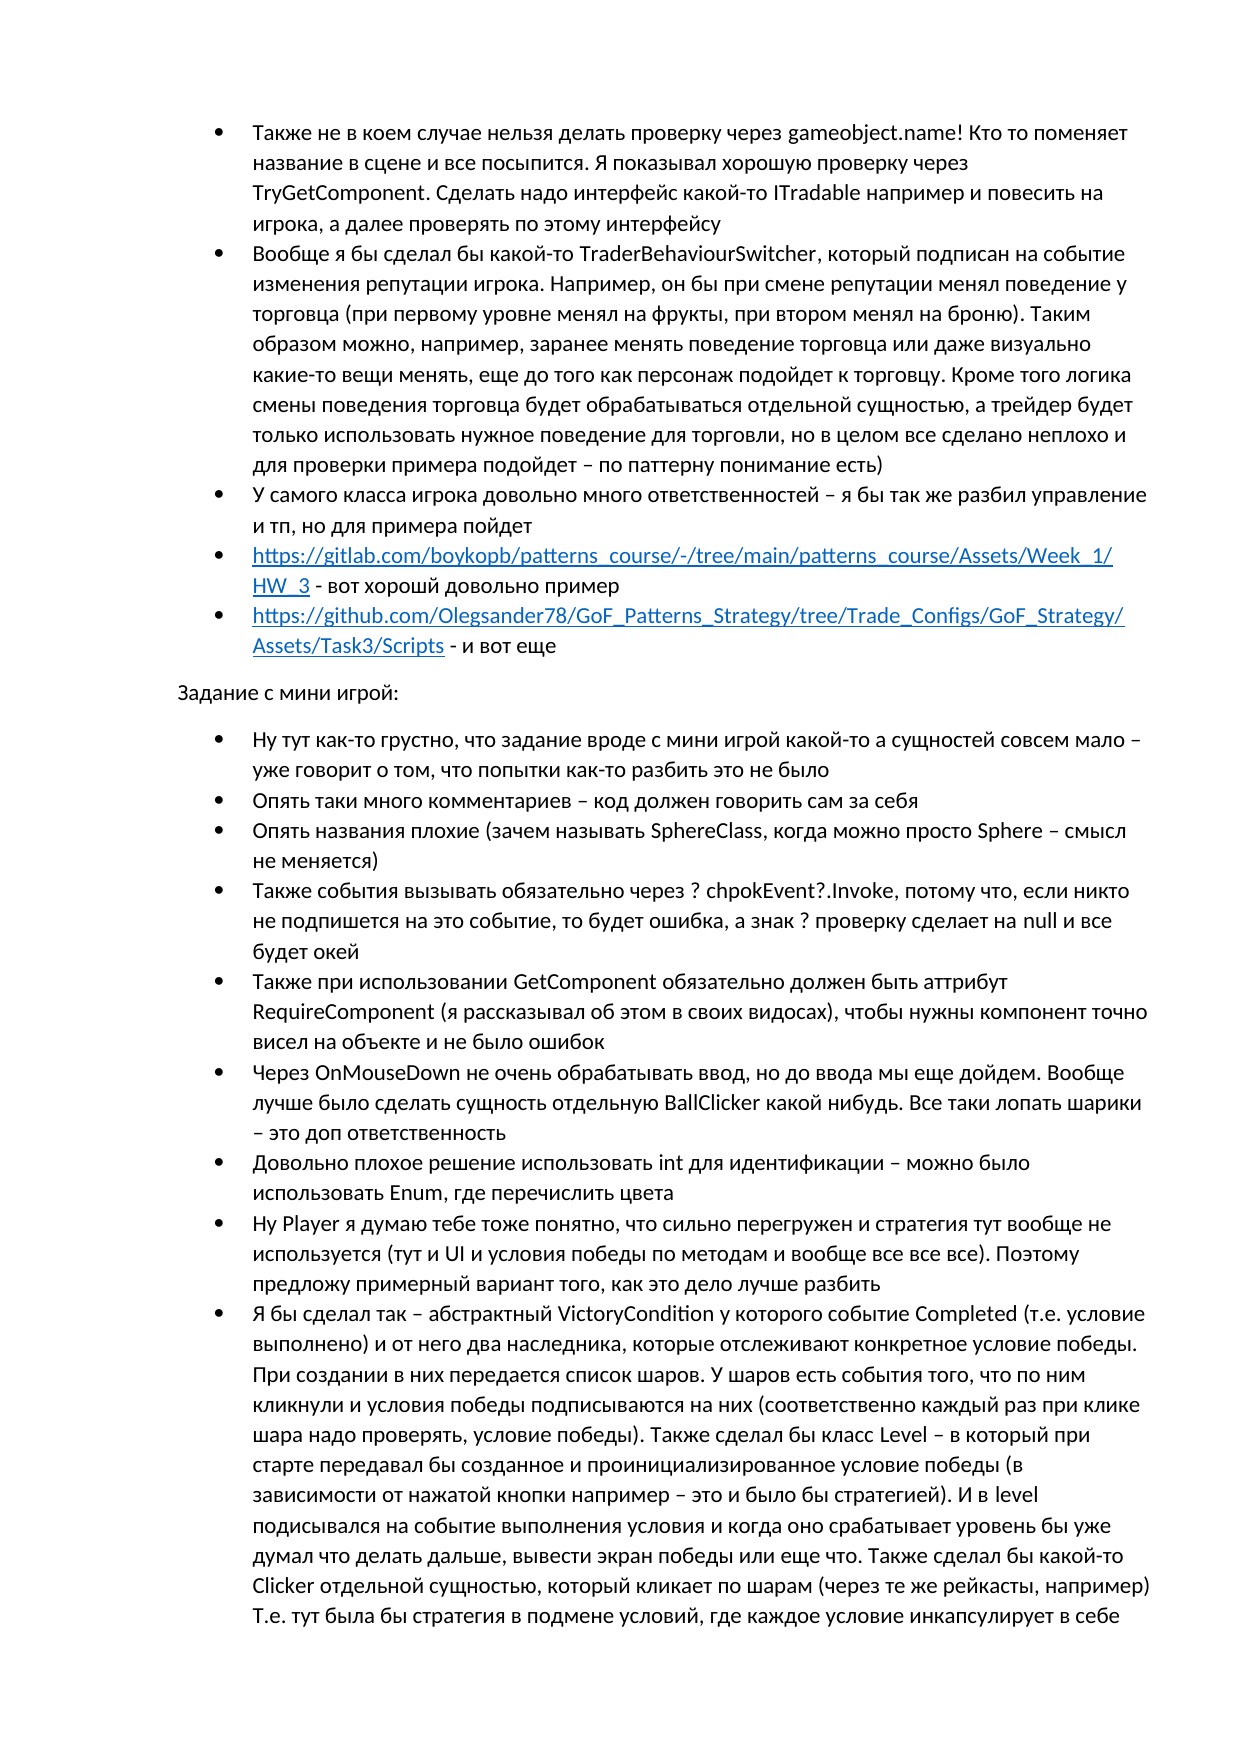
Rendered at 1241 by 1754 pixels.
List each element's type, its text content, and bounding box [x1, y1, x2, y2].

list Ну Player я думаю тебе тоже понятно, что сильно перегружен и стратегия тут вообще не используется (тут и UI и условия победы по методам и вообще все все все). Поэтому предложу примерный вариант того, как это дело лучше разбить [215, 1209, 1152, 1297]
list Опять таки много комментариев – код должен говорить сам за себя [215, 786, 1152, 814]
list Также не в коем случае нельзя делать проверку через gameobject.name! Кто то поменяет название в сцене и все посыпится. Я показывал хорошую проверку через TryGetComponent. Сделать надо интерфейс какой-то ITradable например и повесить на игрока, а далее проверять по этому интерфейсу [215, 118, 1152, 237]
list Также при использовании GetComponent обязательно должен быть аттрибут RequireComponent (я рассказывал об этом в своих видосах), чтобы нужны компонент точно висел на объекте и не было ошибок [215, 967, 1152, 1056]
list У самого класса игрока довольно много ответственностей – я бы так же разбил управление и тп, но для примера пойдет [215, 481, 1152, 539]
list Через OnMouseDown не очень обрабатывать ввод, но до ввода мы еще дойдем. Вообще лучше было сделать сущность отдельную BallClicker какой нибудь. Все таки лопать шарики – это доп ответственность [215, 1058, 1152, 1146]
list Довольно плохое решение использовать int для идентификации – можно было использовать Enum, где перечислить цвета [215, 1148, 1152, 1207]
list https://gitlab.com/boykopb/patterns_course/-/tree/main/patterns_course/Assets/Week_1/HW_3 - вот хорошй довольно пример [215, 541, 1152, 599]
text Задание с мини игрой: [177, 678, 1152, 707]
list Опять названия плохие (зачем называть SphereClass, когда можно просто Sphere – смысл не меняется) [215, 816, 1152, 874]
list https://github.com/Olegsander78/GoF_Patterns_Strategy/tree/Trade_Configs/GoF_Strategy/Assets/Task3/Scripts - и вот еще [215, 601, 1152, 660]
list Вообще я бы сделал бы какой-то TraderBehaviourSwitcher, который подписан на событие изменения репутации игрока. Например, он бы при смене репутации менял поведение у торговца (при первому уровне менял на фрукты, при втором менял на броню). Таким образом можно, например, заранее менять поведение торговца или даже визуально какие-то вещи менять, еще до того как персонаж подойдет к торговцу. Кроме того логика смены поведения торговца будет обрабатываться отдельной сущностью, а трейдер будет только использовать нужное поведение для торговли, но в целом все сделано неплохо и для проверки примера подойдет – по паттерну понимание есть) [215, 239, 1152, 478]
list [215, 1299, 1152, 1629]
list Также события вызывать обязательно через ? chpokEvent?.Invoke, потому что, если никто не подпишется на это событие, то будет ошибка, а знак ? проверку сделает на null и все будет окей [215, 876, 1152, 965]
list Ну тут как-то грустно, что задание вроде с мини игрой какой-то а сущностей совсем мало – уже говорит о том, что попытки как-то разбить это не было [215, 725, 1152, 784]
